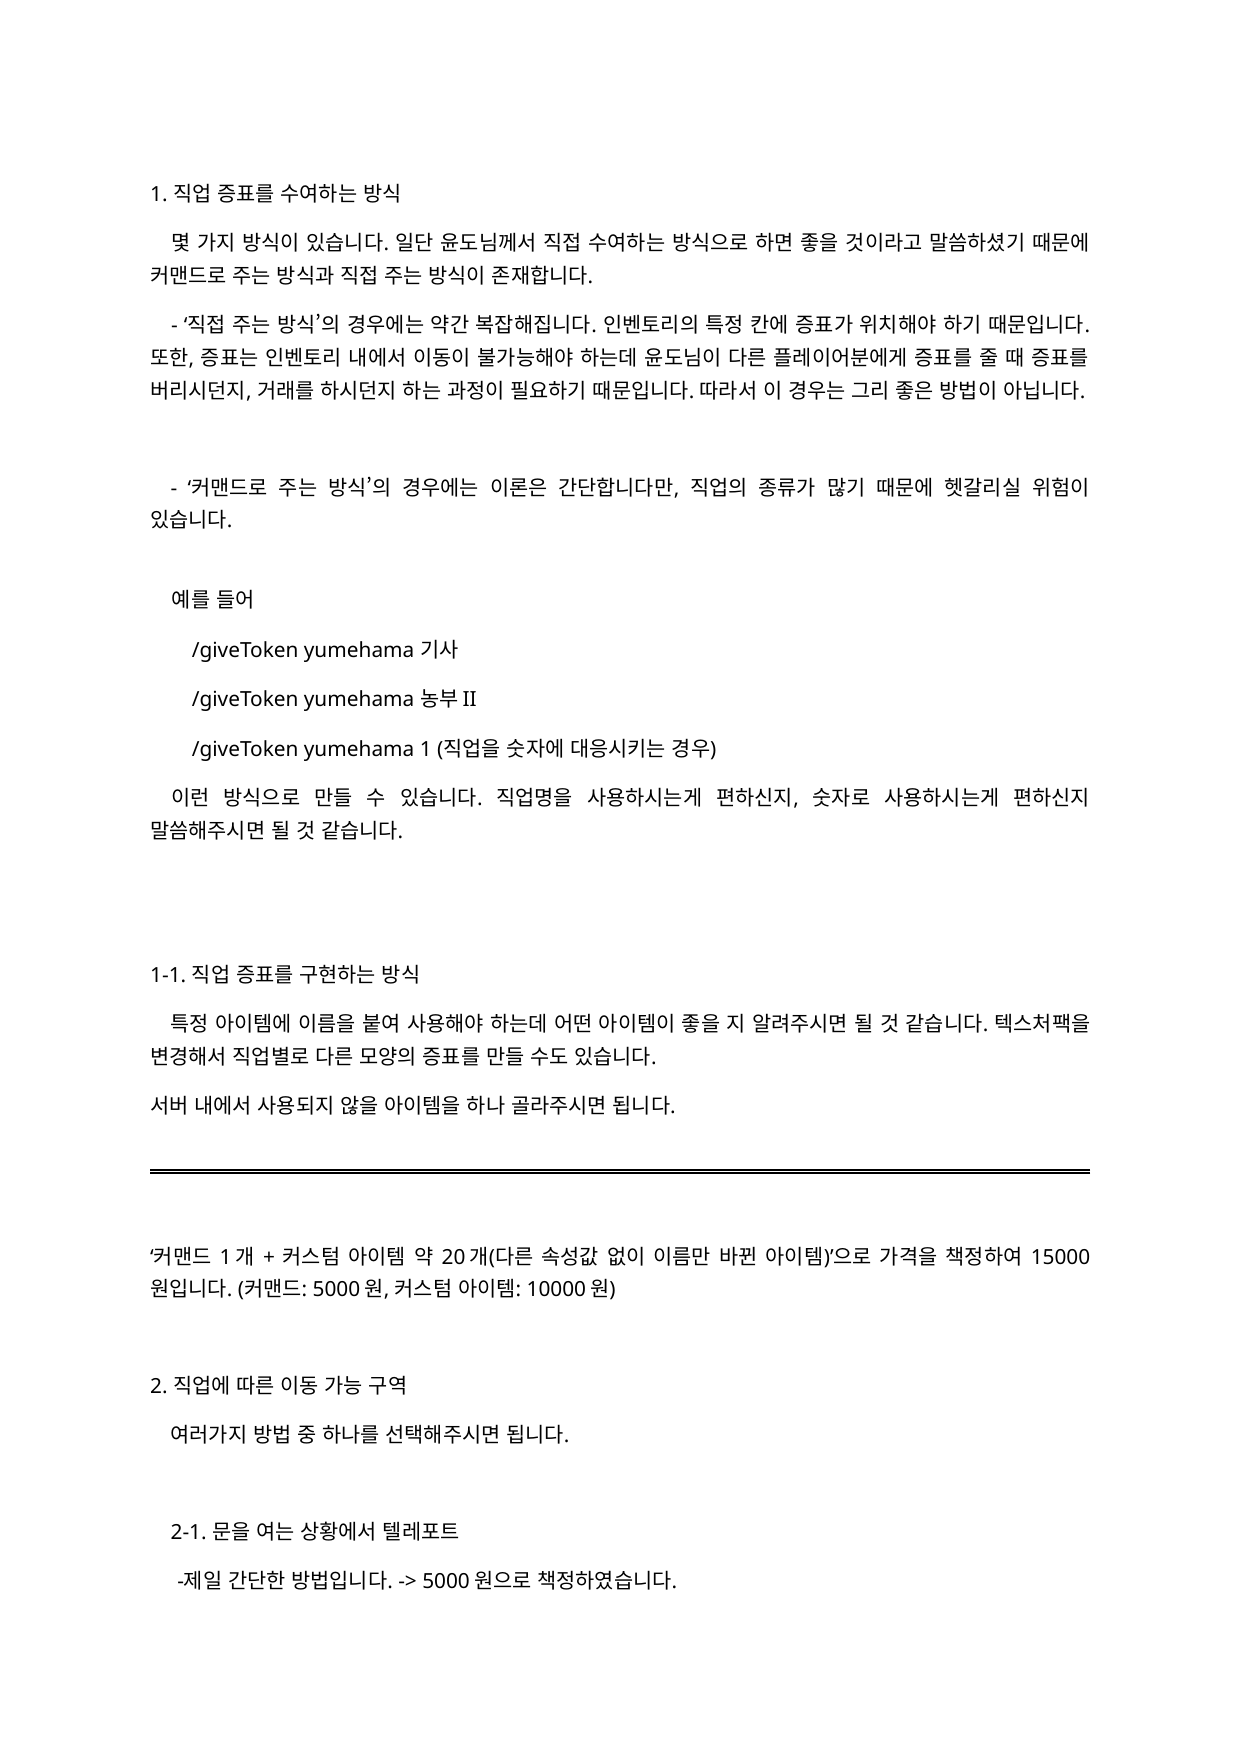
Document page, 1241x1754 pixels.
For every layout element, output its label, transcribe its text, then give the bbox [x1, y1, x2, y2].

text 2-1. 문을 여는 상황에서 텔레포트 [150, 1515, 1090, 1546]
text 서버 내에서 사용되지 않을 아이템을 하나 골라주시면 됩니다. [150, 1089, 1090, 1119]
text 1-1. 직업 증표를 구현하는 방식 [150, 958, 1090, 988]
text - ‘커맨드로 주는 방식’의 경우에는 이론은 간단합니다만, 직업의 종류가 많기 때문에 헷갈리실 위험이 있습니다. [150, 471, 1090, 534]
text 1. 직업 증표를 수여하는 방식 [150, 177, 1090, 207]
text 이런 방식으로 만들 수 있습니다. 직업명을 사용하시는게 편하신지, 숫자로 사용하시는게 편하신지 말씀해주시면 될 것 같습니다. [150, 781, 1090, 844]
text 2. 직업에 따른 이동 가능 구역 [150, 1369, 1090, 1400]
text /giveToken yumehama 농부II [150, 682, 1090, 713]
text 몇 가지 방식이 있습니다. 일단 윤도님께서 직접 수여하는 방식으로 하면 좋을 것이라고 말씀하셨기 때문에 커맨드로 주는 방식과 직접 주는 방식이 존재합니다. [150, 227, 1090, 289]
text - ‘직접 주는 방식’의 경우에는 약간 복잡해집니다. 인벤토리의 특정 칸에 증표가 위치해야 하기 때문입니다. 또한, 증표는 인벤토리 내에서 이동이 불가능해야 하는데 윤도님이 다른 플레이어분에게 증표를 줄 때 증표를 버리시던지, 거래를 하시던지 하는 과정이 필요하기 때문입니다. 따라서 이 경우는 그리 좋은 방법이 아닙니다. [150, 309, 1090, 404]
text /giveToken yumehama 기사 [150, 633, 1090, 663]
text /giveToken yumehama 1 (직업을 숫자에 대응시키는 경우) [150, 732, 1090, 762]
text ‘커맨드 1개 + 커스텀 아이템 약 20개(다른 속성값 없이 이름만 바뀐 아이템)’으로 가격을 책정하여 15000원입니다. (커맨드: 5000원, 커스텀 아이템: 10000원) [150, 1240, 1090, 1303]
text 예를 들어 [150, 553, 1090, 614]
text 특정 아이템에 이름을 붙여 사용해야 하는데 어떤 아이템이 좋을 지 알려주시면 될 것 같습니다. 텍스처팩을 변경해서 직업별로 다른 모양의 증표를 만들 수도 있습니다. [150, 1007, 1090, 1070]
text 여러가지 방법 중 하나를 선택해주시면 됩니다. [150, 1419, 1090, 1449]
text -제일 간단한 방법입니다. -> 5000원으로 책정하였습니다. [150, 1565, 1090, 1595]
